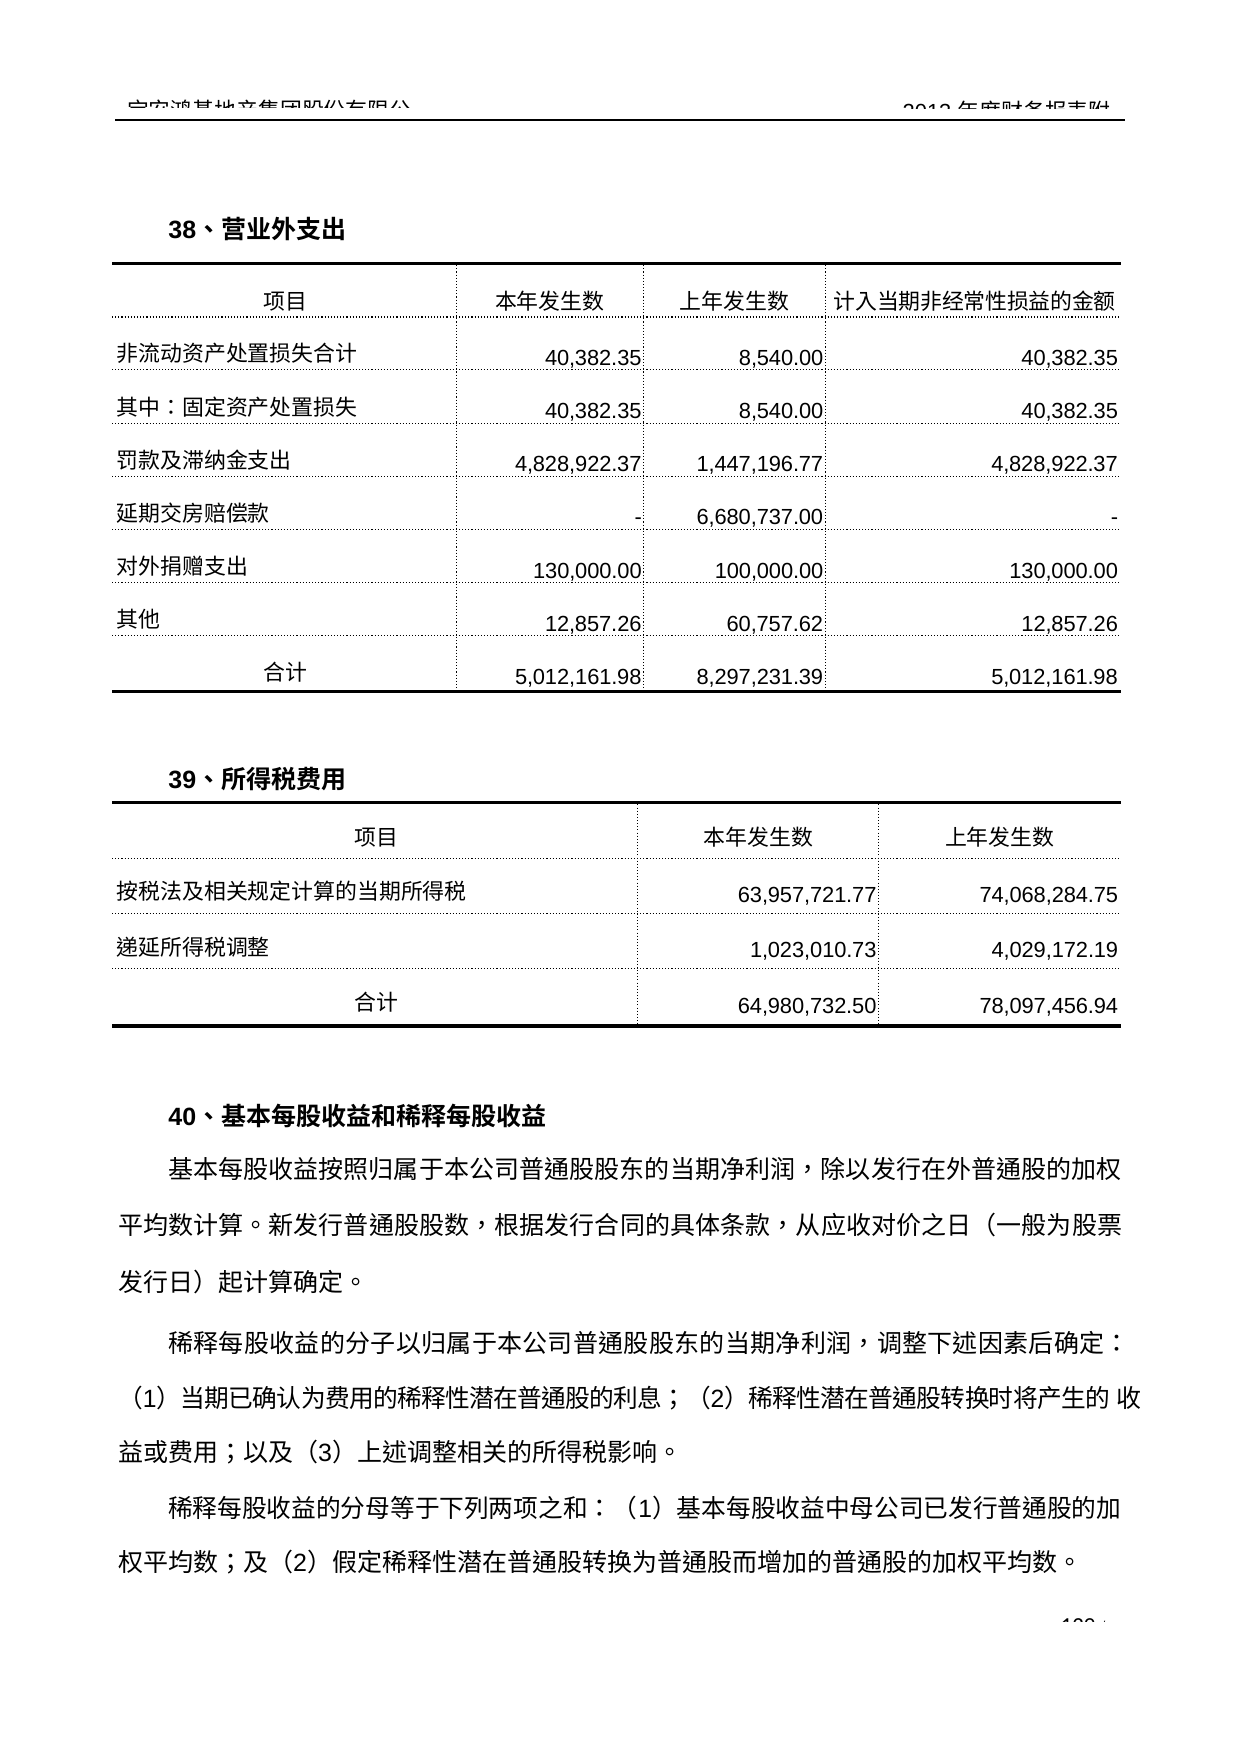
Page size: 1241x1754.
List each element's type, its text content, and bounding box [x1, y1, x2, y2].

text 基本每股收益按照归属于本公司普通股股东的当期净利润，除以发行在外普通股的加权 平均数计算。新发行普通股股数，根据发行合同的具体条款，从应收对价之日（一般为股票 发行日）起计算确定。 [118, 1152, 1122, 1298]
text 稀释每股收益的分子以归属于本公司普通股股东的当期净利润，调整下述因素后确定： [168, 1326, 1146, 1359]
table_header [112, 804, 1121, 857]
text 稀释每股收益的分母等于下列两项之和：（1）基本每股收益中母公司已发行普通股的加 权平均数；及（2）假定稀释性潜在普通股转换为普通股而增加的普通股的加权平均数。 [118, 1491, 1122, 1578]
subtitle 39、所得税费用 [168, 761, 1146, 795]
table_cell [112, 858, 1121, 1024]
subtitle 38、营业外支出 [168, 211, 1146, 246]
text （1）当期已确认为费用的稀释性潜在普通股的利息；（2）稀释性潜在普通股转换时将产生的 收益或费用；以及（3）上述调整相关的所得税影响。 [118, 1381, 1146, 1468]
subtitle 40、基本每股收益和稀释每股收益 [168, 1098, 1146, 1132]
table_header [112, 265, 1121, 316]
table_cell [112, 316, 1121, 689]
